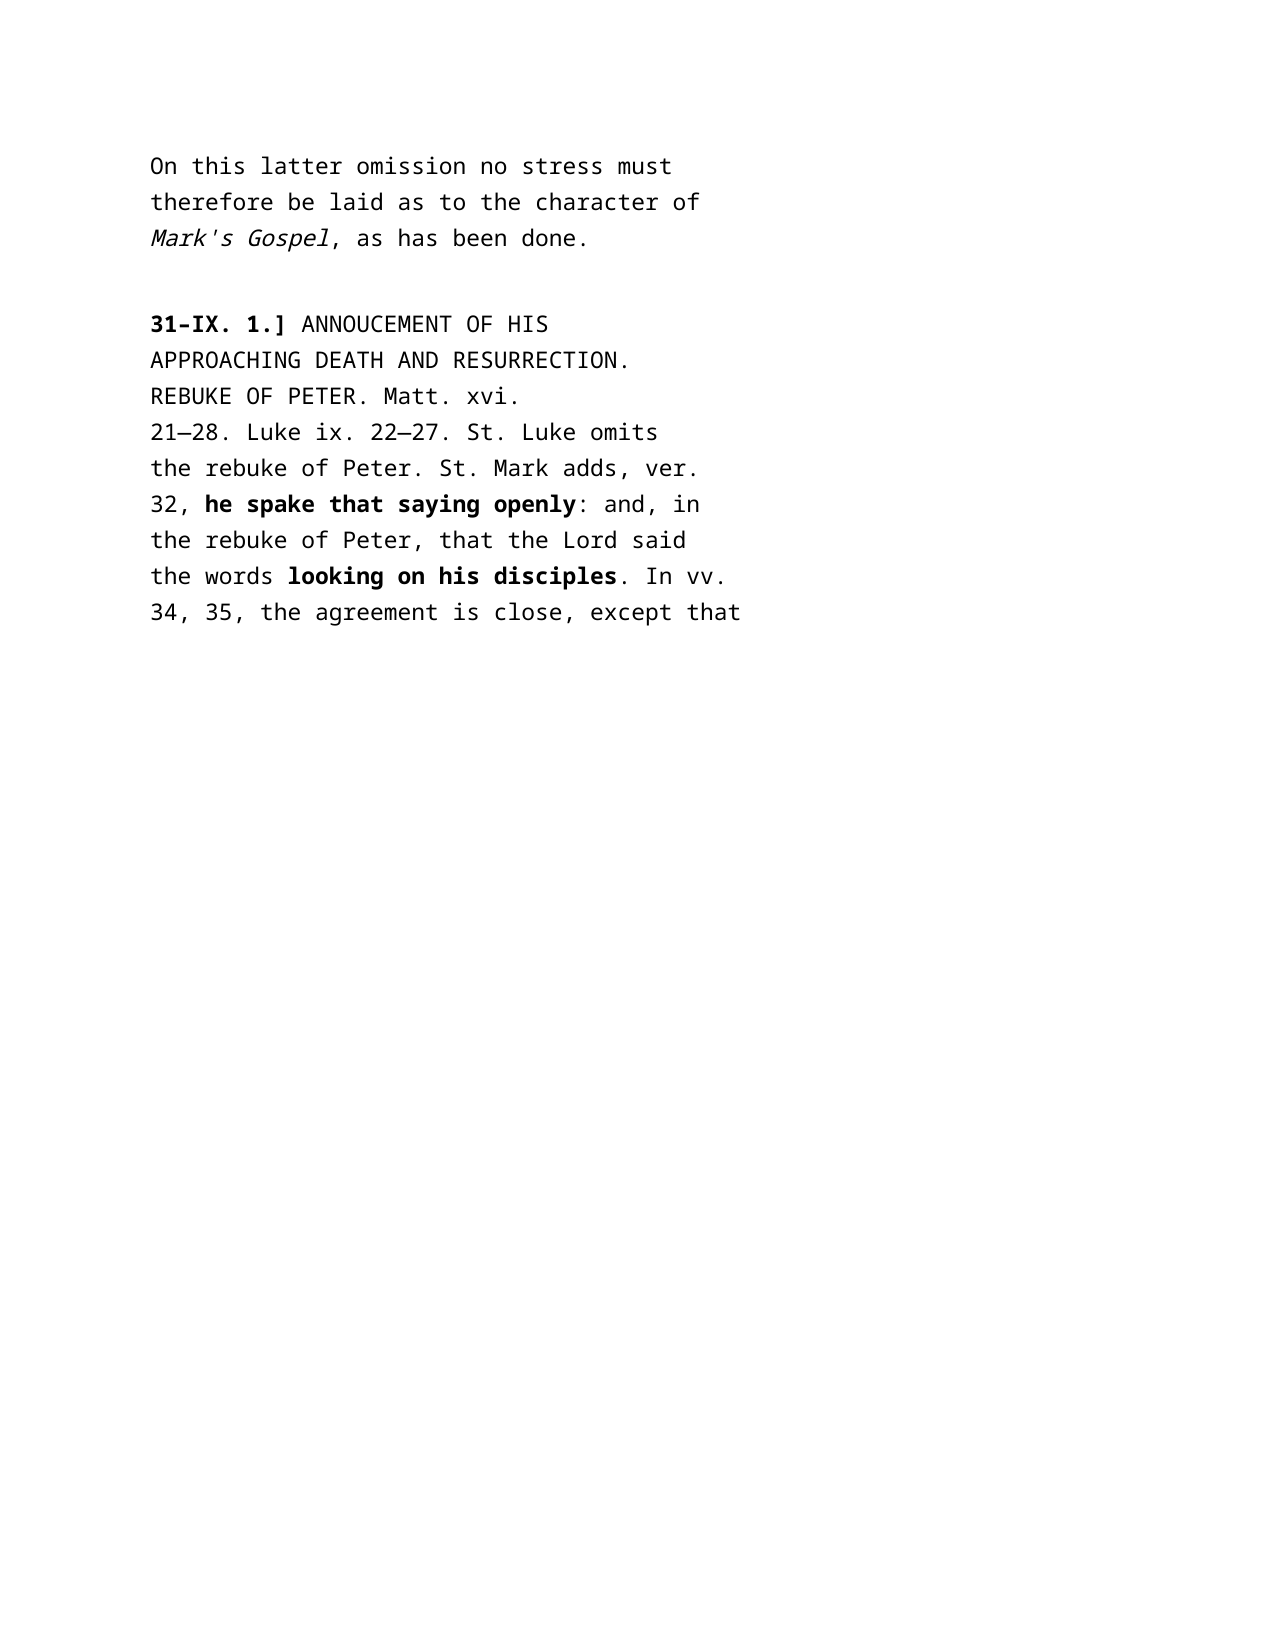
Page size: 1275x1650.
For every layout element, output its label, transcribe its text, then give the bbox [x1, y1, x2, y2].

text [150, 150, 1125, 283]
text 31–IX. 1.] ANNOUCEMENT OF HIS APPROACHING DEATH AND RESURRECTION. REBUKE OF PETER. Matt. xvi. 21—28. Luke ix. 22—27. St. Luke omits the rebuke of Peter. St. Mark adds, ver. 32, he spake that saying openly: and, in the rebuke of Peter, that the Lord said the words looking on his disciples. In vv. 34, 35, the agreement is close, except that [150, 308, 1125, 627]
